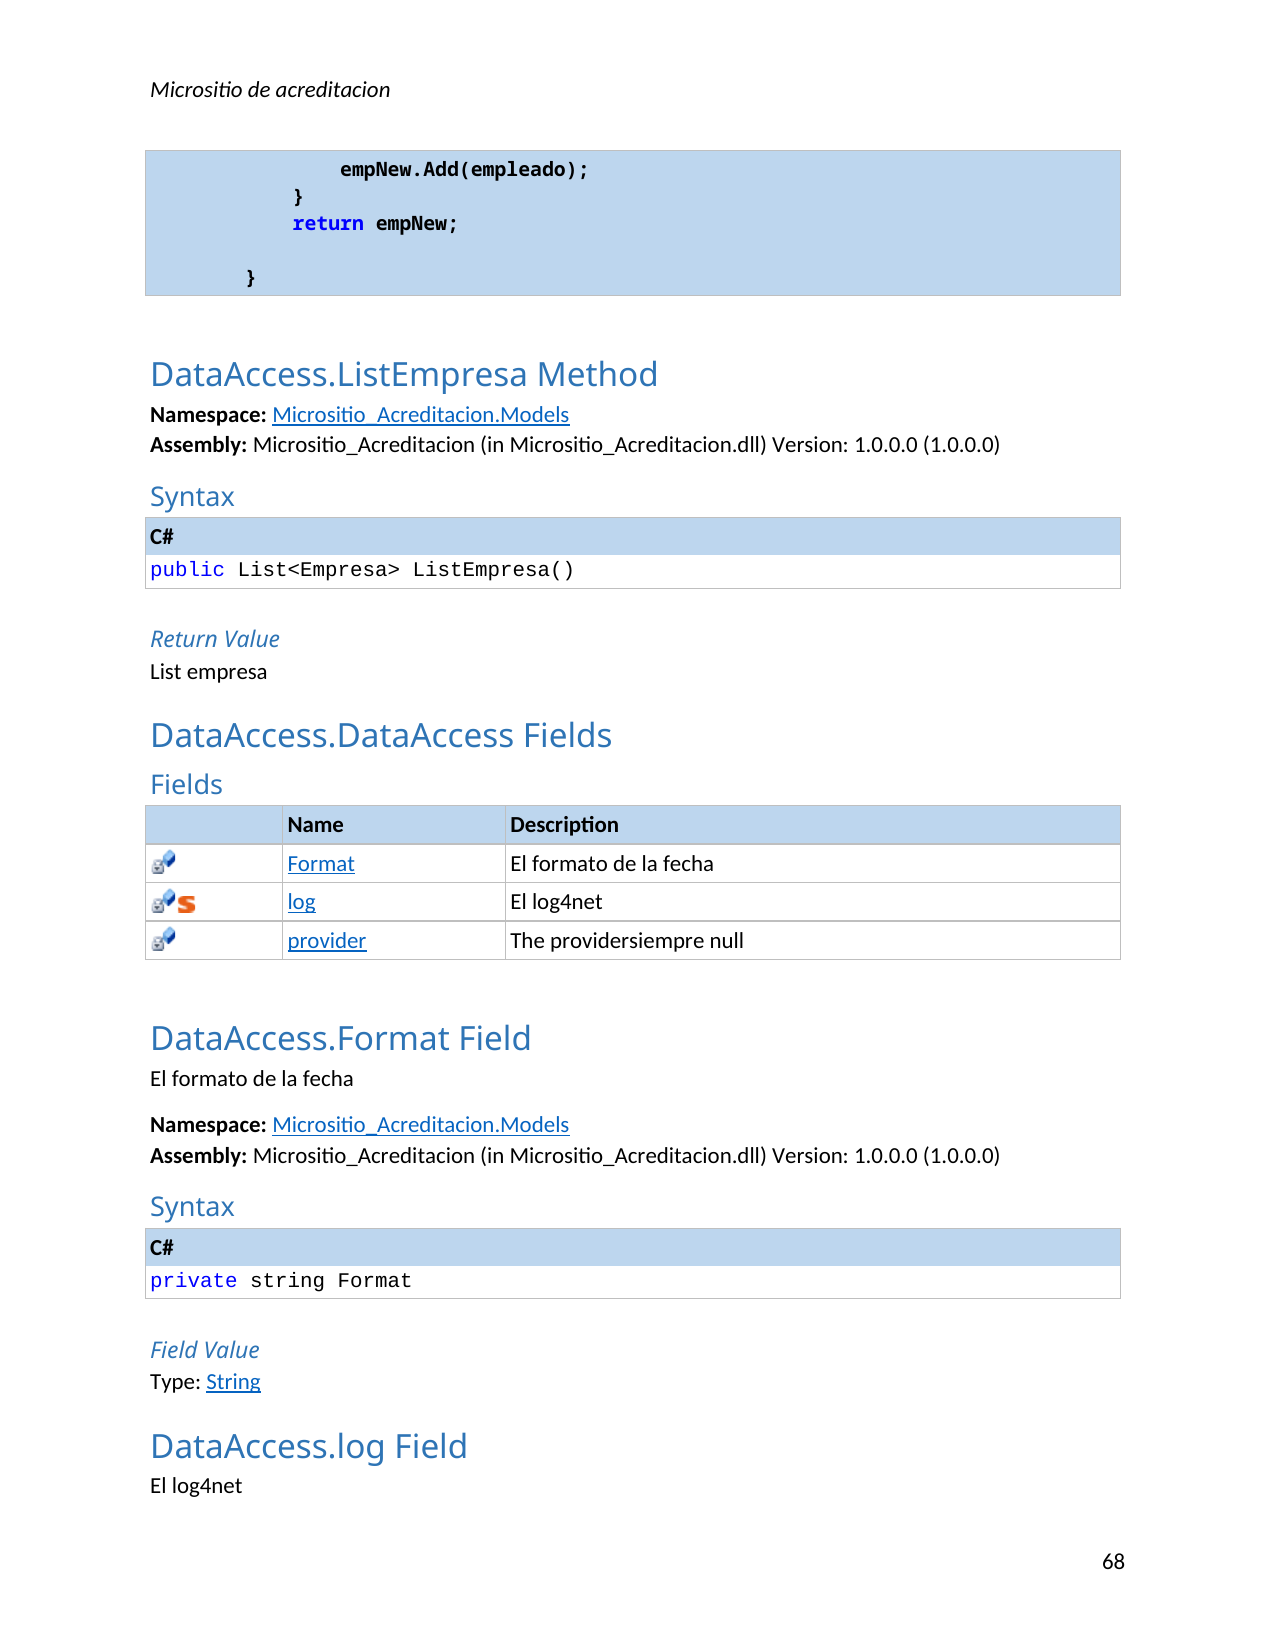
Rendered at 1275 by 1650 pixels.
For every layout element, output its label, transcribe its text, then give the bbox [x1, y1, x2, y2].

subtitle Field Value [150, 1333, 1125, 1365]
table_cell [146, 922, 282, 958]
table_cell [146, 883, 282, 920]
subtitle DataAccess.log Field [150, 1422, 1125, 1468]
table_header C# [146, 518, 1120, 555]
subtitle Return Value [150, 623, 1125, 654]
table_header Description [506, 806, 1120, 843]
table_header [146, 806, 282, 843]
table_cell public List<Empresa> ListEmpresa() [146, 555, 1120, 588]
text El formato de la fecha [150, 1064, 1125, 1092]
subtitle DataAccess.DataAccess Fields [150, 712, 1125, 757]
subtitle DataAccess.ListEmpresa Method [150, 351, 1125, 397]
table_cell El log4net [506, 883, 1120, 920]
picture [150, 887, 196, 913]
text Namespace: Micrositio_Acreditacion.Models Assembly: Micrositio_Acreditacion (in Micrositio_Acreditacion.dll) Version: 1.0.0.0 (1.0.0.0) [150, 400, 1125, 458]
table_header C# [146, 1229, 1120, 1266]
picture [150, 848, 175, 874]
subtitle Syntax [150, 477, 1125, 514]
text El log4net [150, 1471, 1125, 1499]
picture [150, 926, 175, 951]
table_cell provider [283, 922, 505, 958]
table_header Name [283, 806, 505, 843]
table_cell private string Format [146, 1266, 1120, 1298]
subtitle Syntax [150, 1188, 1125, 1224]
subtitle DataAccess.Format Field [150, 1015, 1125, 1060]
table_cell Format [283, 845, 505, 881]
subtitle Fields [150, 765, 1125, 802]
table_cell log [283, 883, 505, 920]
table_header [146, 151, 1120, 295]
table_cell The providersiempre null [506, 922, 1120, 958]
text List empresa [150, 657, 1125, 685]
table_cell El formato de la fecha [506, 845, 1120, 881]
text Type: String [150, 1367, 1125, 1395]
table_cell [146, 845, 282, 881]
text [150, 1111, 1125, 1169]
